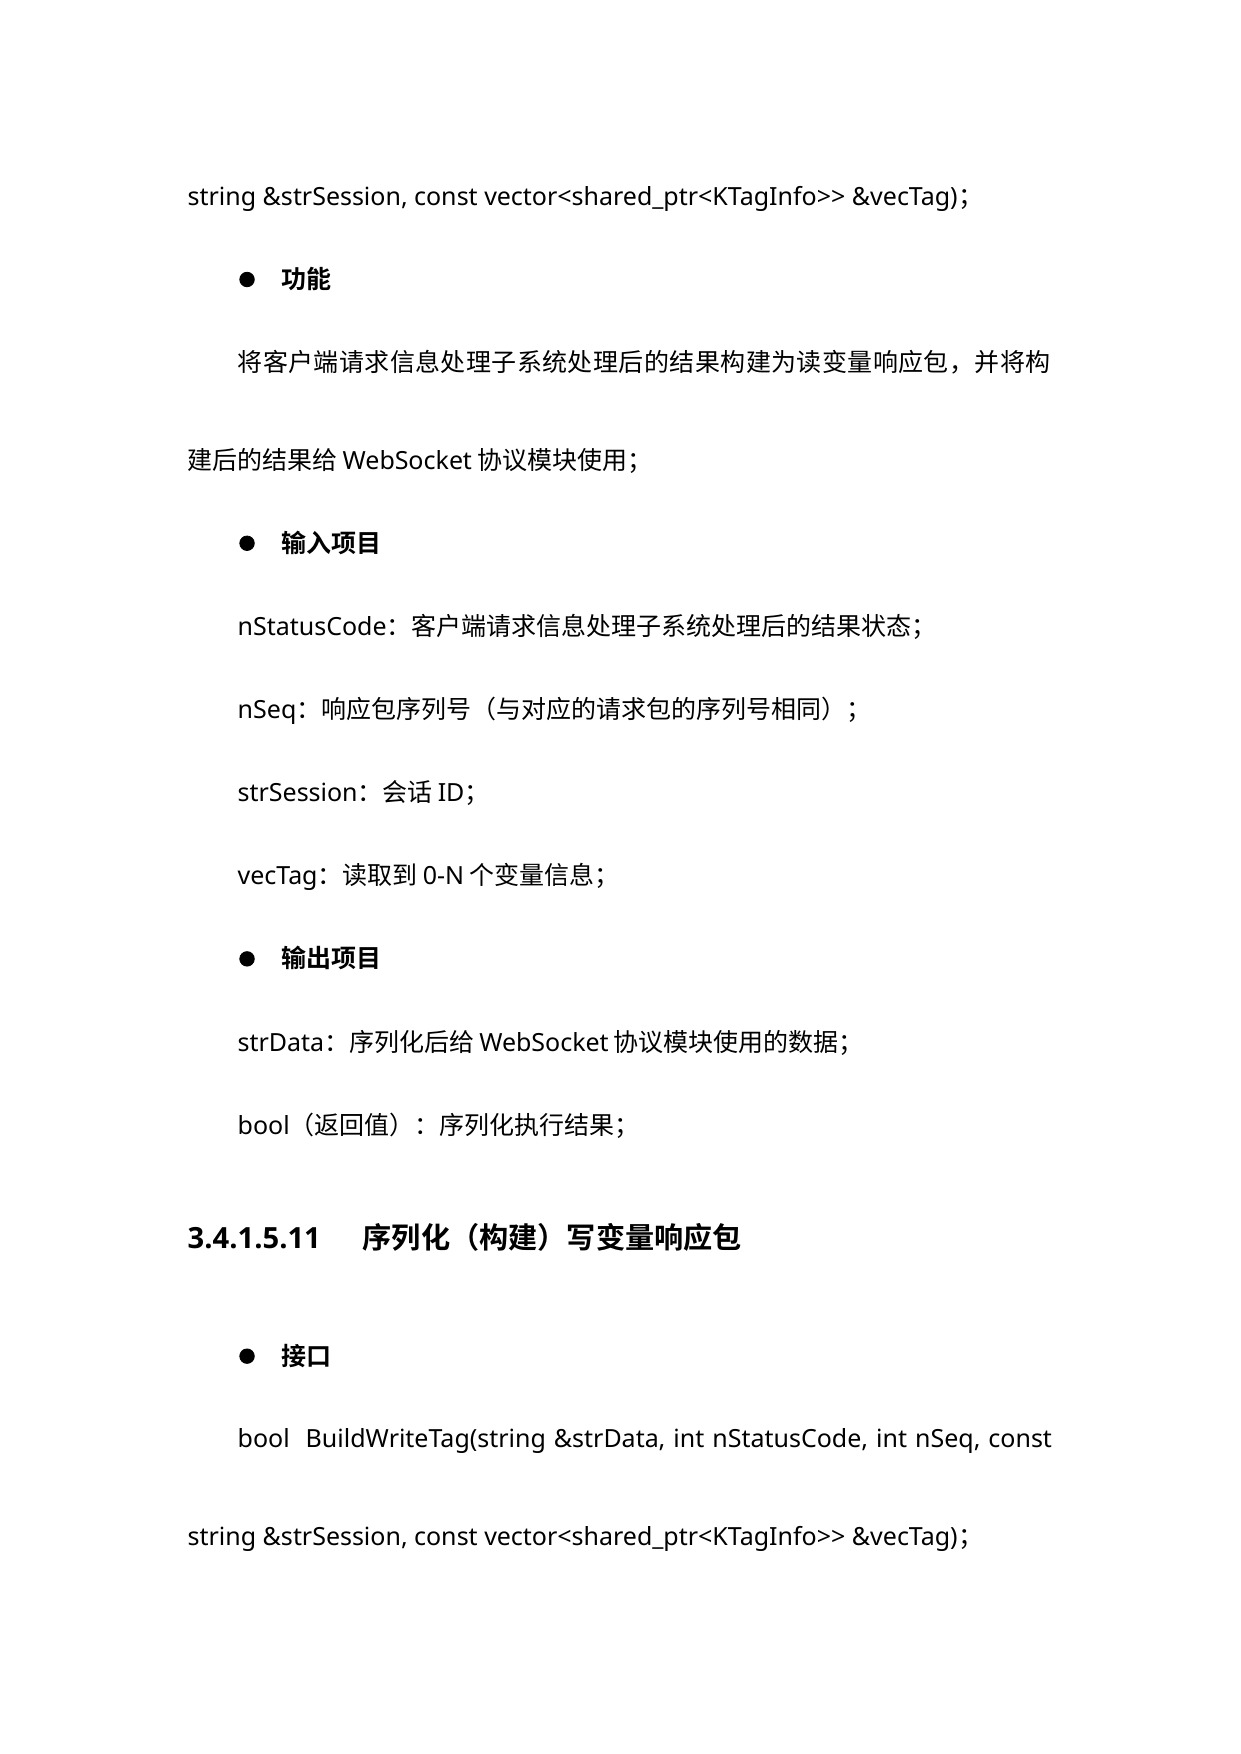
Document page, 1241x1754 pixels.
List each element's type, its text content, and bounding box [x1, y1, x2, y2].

text 将客户端请求信息处理子系统处理后的结果构建为读变量响应包，并将构建后的结果给WebSocket协议模块使用； [187, 328, 1053, 491]
text nStatusCode：客户端请求信息处理子系统处理后的结果状态； [237, 592, 1053, 657]
subtitle 序列化（构建）写变量响应包 [187, 1203, 1053, 1268]
list 功能 [237, 245, 1053, 310]
list 输入项目 [237, 509, 1053, 574]
text nSeq：响应包序列号（与对应的请求包的序列号相同）； [237, 675, 1053, 740]
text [187, 162, 1053, 227]
text vecTag：读取到0-N个变量信息； [237, 841, 1053, 906]
text bool BuildWriteTag(string &strData, int nStatusCode, int nSeq, const string &strSession, const vector<shared_ptr<KTagInfo>> &vecTag)； [187, 1405, 1053, 1567]
text strData：序列化后给WebSocket协议模块使用的数据； [237, 1008, 1053, 1073]
text strSession：会话ID； [237, 758, 1053, 823]
text bool（返回值）：序列化执行结果； [187, 1091, 1053, 1156]
list 输出项目 [237, 924, 1053, 989]
list 接口 [237, 1322, 1053, 1387]
